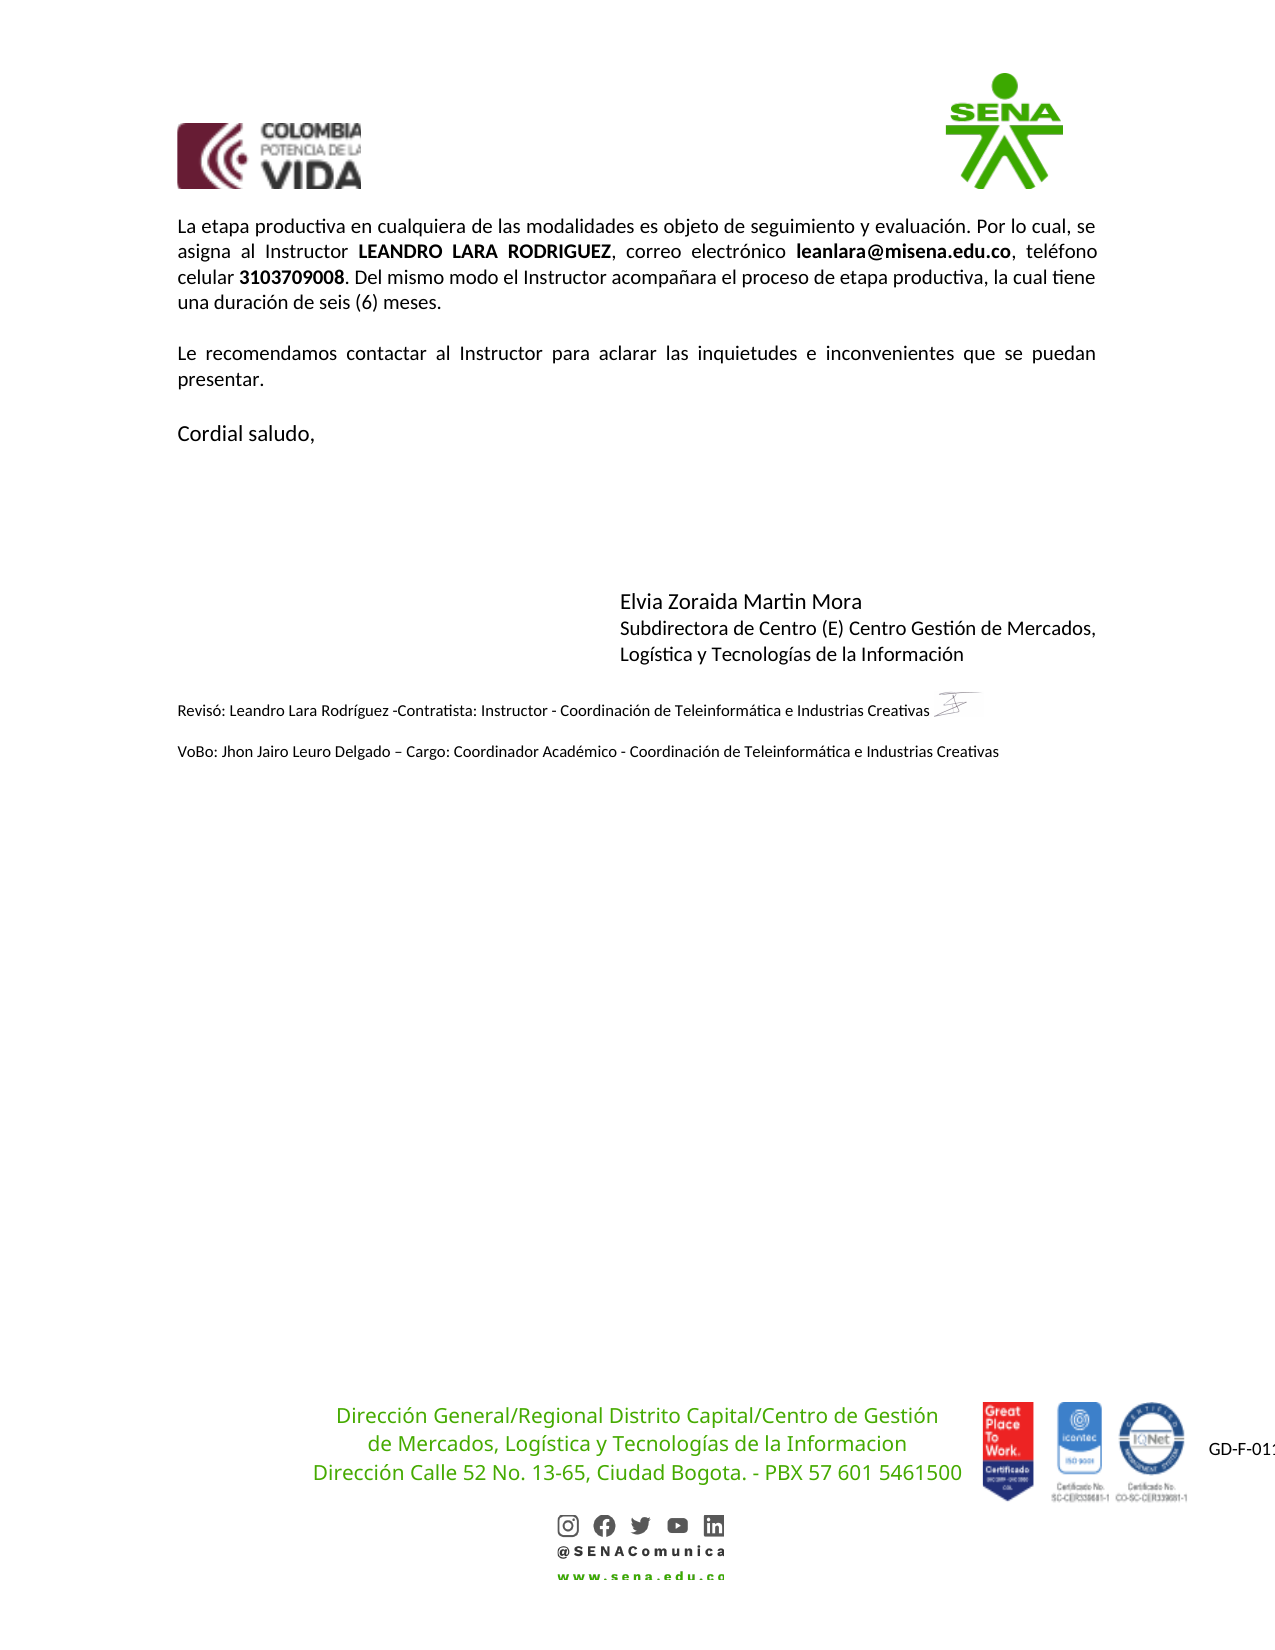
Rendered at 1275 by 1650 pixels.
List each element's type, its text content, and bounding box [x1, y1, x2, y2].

text Subdirectora de Centro (E) Centro Gestión de Mercados, Logística y Tecnologías de la Información [620, 615, 1098, 666]
text Revisó: Leandro Lara Rodríguez -Contratista: Instructor - Coordinación de Teleinformática e Industrias Creativas [177, 692, 1009, 721]
text VoBo: Jhon Jairo Leuro Delgado – Cargo: Coordinador Académico - Coordinación de Teleinformática e Industrias Creativas [177, 741, 1009, 761]
text Le recomendamos contactar al Instructor para aclarar las inquietudes e inconvenientes que se puedan presentar. [177, 340, 1098, 391]
picture [982, 1402, 1200, 1509]
text Cordial saludo, [177, 419, 1098, 447]
text Elvia Zoraida Martin Mora [620, 587, 1098, 615]
text La etapa productiva en cualquiera de las modalidades es objeto de seguimiento y evaluación. Por lo cual, se asigna al Instructor LEANDRO LARA RODRIGUEZ, correo electrónico leanlara@misena.edu.co, teléfono celular 3103709008. Del mismo modo el Instructor acompañara el proceso de etapa productiva, la cual tiene una duración de seis (6) meses. [177, 213, 1098, 315]
picture [933, 691, 984, 717]
